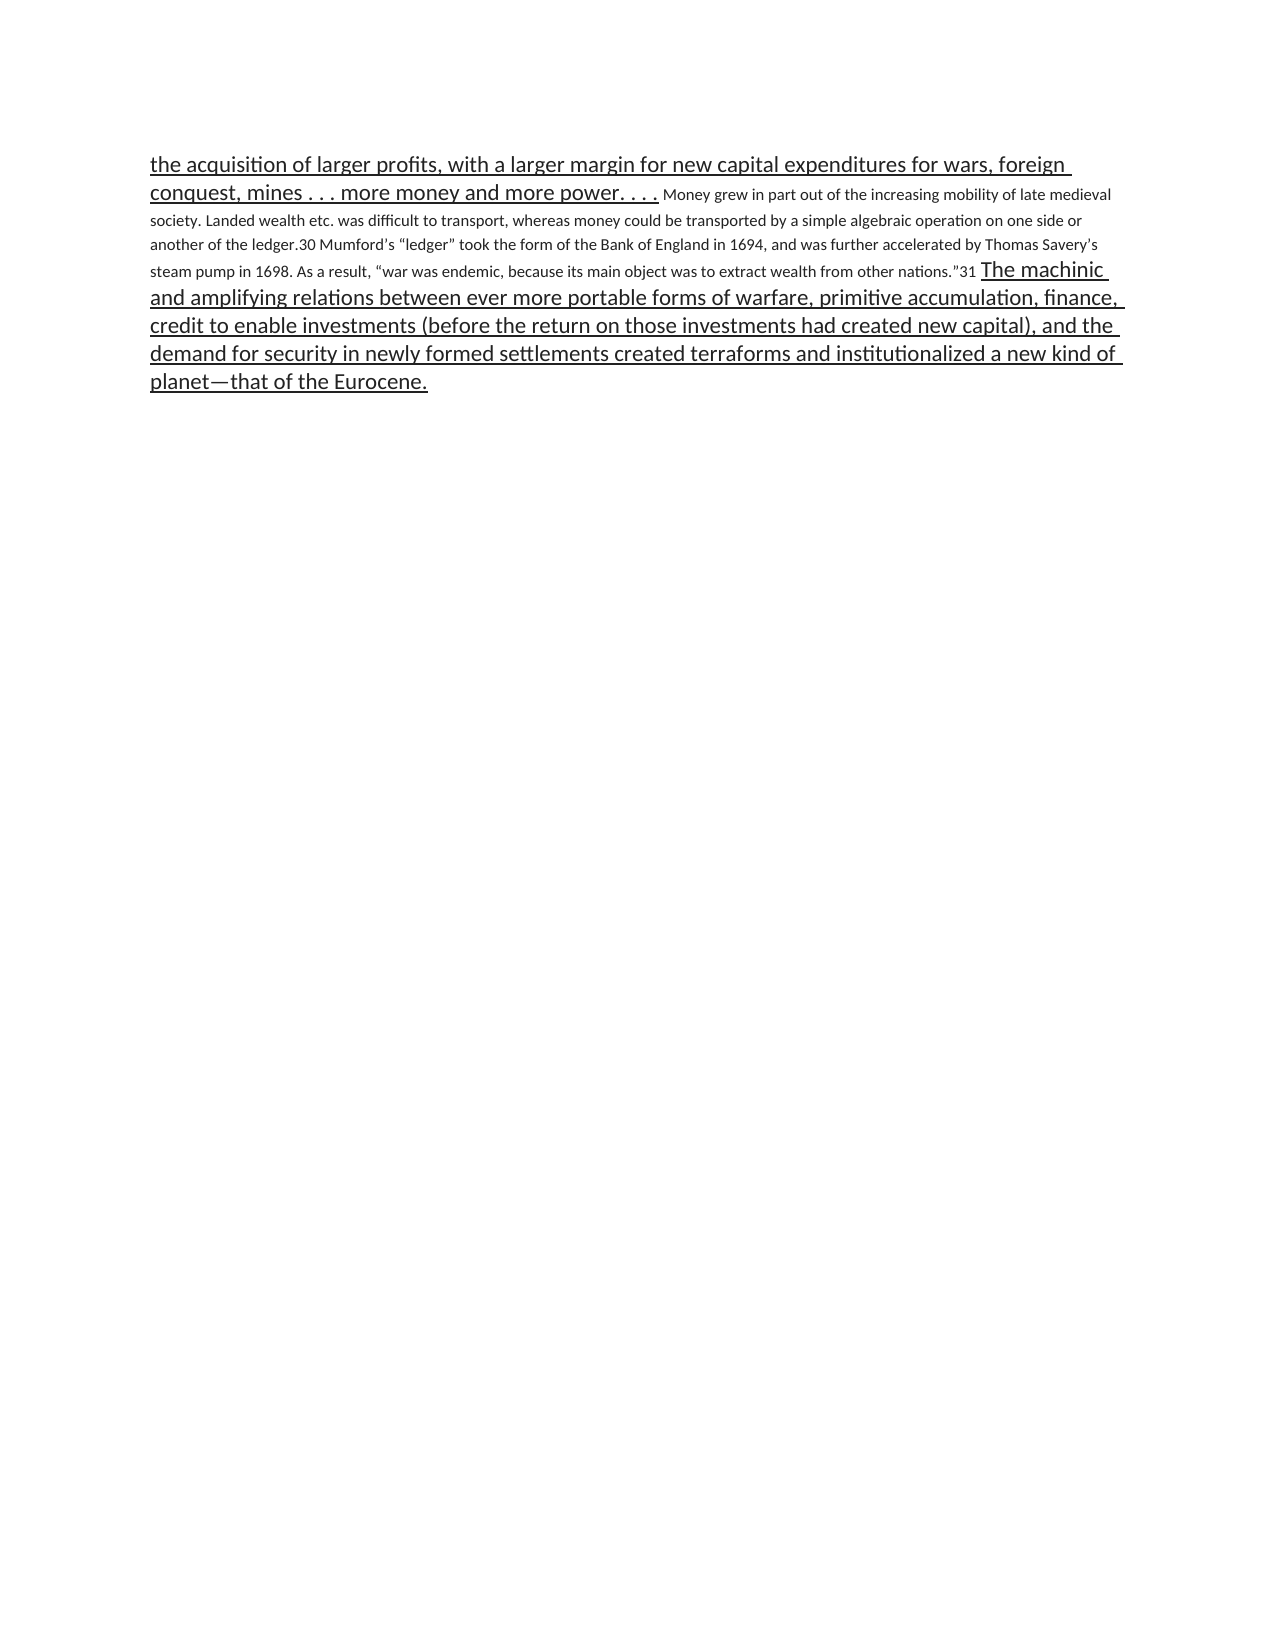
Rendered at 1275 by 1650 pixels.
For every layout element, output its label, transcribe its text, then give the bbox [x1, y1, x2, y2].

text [150, 150, 1125, 307]
